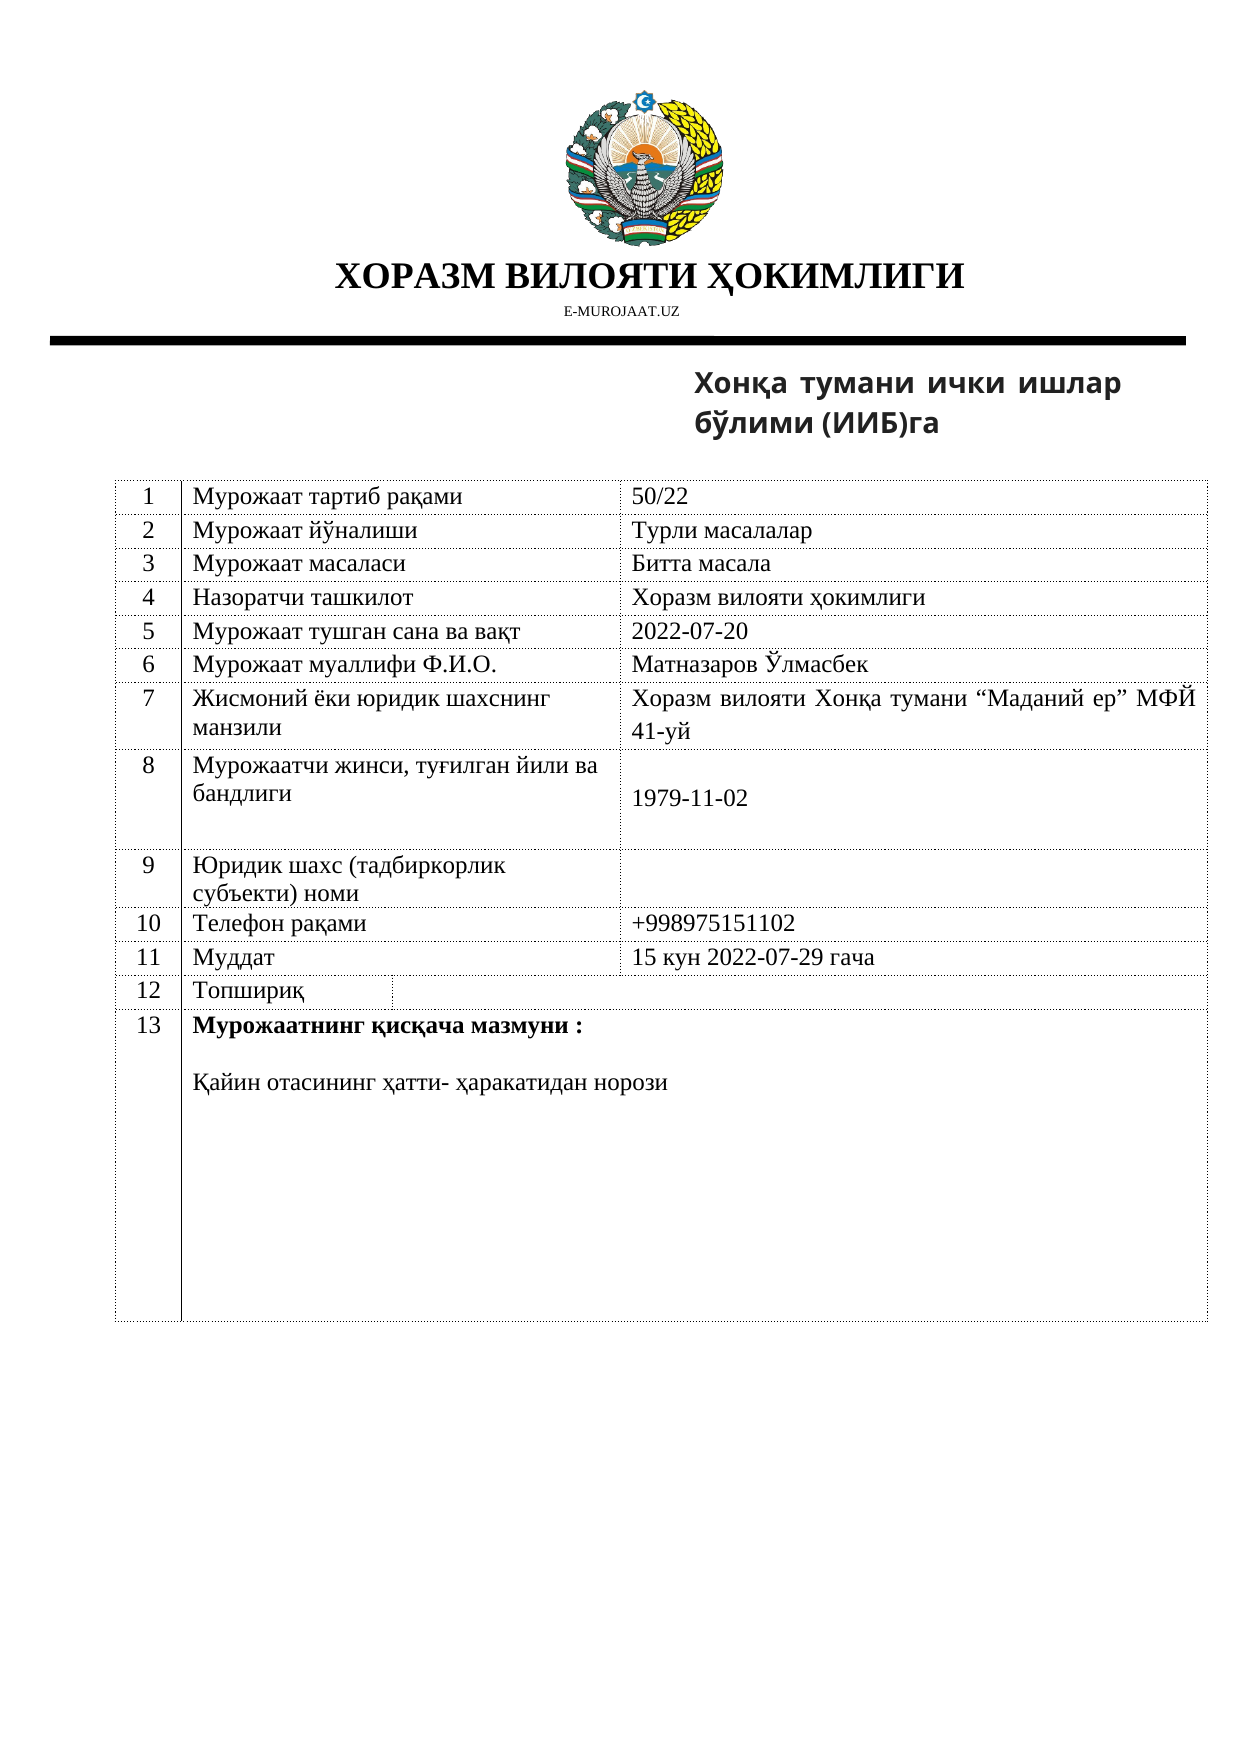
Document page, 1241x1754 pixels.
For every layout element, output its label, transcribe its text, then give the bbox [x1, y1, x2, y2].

table_cell Мурожаат йўналиши [182, 514, 620, 547]
table_cell 3 [115, 548, 181, 581]
table_header 1 [115, 480, 181, 514]
table_cell 8 [115, 749, 181, 849]
table_cell Мурожаатчи жинси, туғилган йили ва бандлиги [182, 749, 620, 849]
table_cell Муддат [182, 941, 620, 974]
table_cell Юридик шахс (тадбиркорлик субъекти) номи [182, 849, 620, 907]
table_cell Мурожаат муаллифи Ф.И.О. [182, 648, 620, 682]
picture [562, 88, 725, 248]
table_cell Матназаров Ўлмасбек [620, 648, 1208, 682]
table_cell Мурожаатнинг қисқача мазмуни : Қайин отасининг ҳатти- ҳаракатидан норози [182, 1009, 1208, 1321]
table_cell [392, 975, 1208, 1009]
table_cell Хоразм вилояти ҳокимлиги [620, 581, 1208, 615]
table_cell Телефон рақами [182, 907, 620, 941]
table_cell 10 [115, 907, 181, 941]
table_cell 9 [115, 849, 181, 907]
table_cell Хоразм вилояти Хонқа тумани “Маданий ер” МФЙ 41-уй [620, 682, 1208, 749]
table_cell Жисмоний ёки юридик шахснинг манзили [182, 682, 620, 749]
table_cell 1979-11-02 [620, 749, 1208, 849]
table_cell 5 [115, 615, 181, 648]
table_header 50/22 [620, 480, 1208, 514]
text Хонқа тумани ички ишлар бўлими (ИИБ)га [694, 362, 1122, 442]
table_cell 6 [115, 648, 181, 682]
table_cell 7 [115, 682, 181, 749]
text ХОРАЗМ ВИЛОЯТИ ҲОКИМЛИГИ [177, 89, 1122, 297]
table_header Мурожаат тартиб рақами [181, 480, 620, 514]
table_cell [620, 849, 1208, 907]
table_cell 13 [115, 1009, 181, 1321]
table_cell Битта масала [620, 548, 1208, 581]
table_cell Топшириқ [182, 975, 392, 1009]
table_cell Назоратчи ташкилот [182, 581, 620, 615]
table_cell 11 [115, 941, 181, 974]
table_cell 12 [115, 975, 181, 1009]
table_cell Мурожаат тушган сана ва вақт [182, 615, 620, 648]
table_cell Турли масалалар [620, 514, 1208, 547]
table_cell 2022-07-20 [620, 615, 1208, 648]
text E-MUROJAAT.UZ [121, 303, 1122, 320]
table_cell +998975151102 [620, 907, 1208, 941]
table_cell 4 [115, 581, 181, 615]
table_cell 2 [115, 514, 181, 547]
table_cell Мурожаат масаласи [182, 548, 620, 581]
table_cell 15 кун 2022-07-29 гача [620, 941, 1208, 974]
